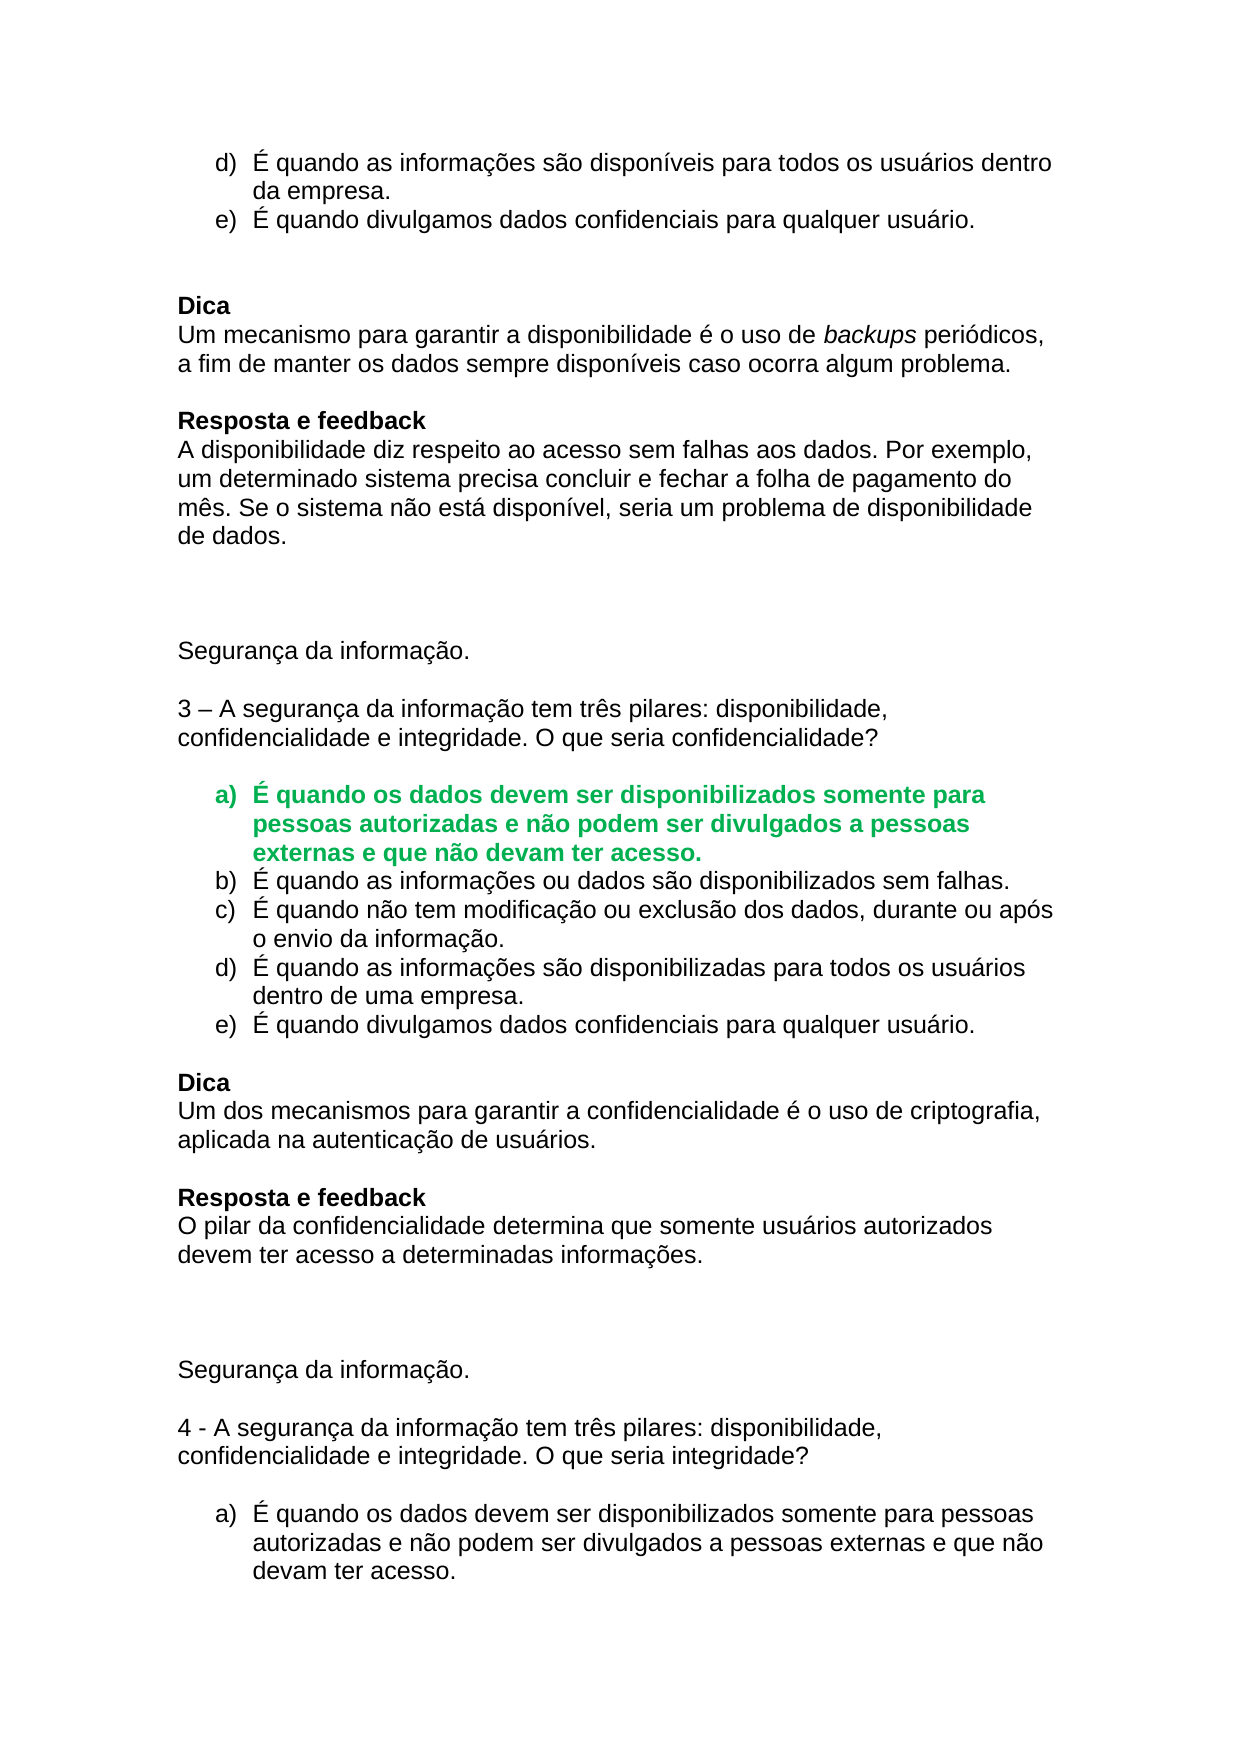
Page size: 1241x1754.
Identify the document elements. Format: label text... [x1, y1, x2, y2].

list É quando os dados devem ser disponibilizados somente para pessoas autorizadas e não podem ser divulgados a pessoas externas e que não devam ter acesso. [215, 1499, 1063, 1585]
text Um dos mecanismos para garantir a confidencialidade é o uso de criptografia, aplicada na autenticação de usuários. [177, 1096, 1063, 1154]
text O pilar da confidencialidade determina que somente usuários autorizados devem ter acesso a determinadas informações. [177, 1211, 1063, 1269]
text 3 – A segurança da informação tem três pilares: disponibilidade, confidencialidade e integridade. O que seria confidencialidade? [177, 694, 1063, 751]
text Dica [177, 1068, 1063, 1096]
text Resposta e feedback [177, 1183, 1063, 1211]
text A disponibilidade diz respeito ao acesso sem falhas aos dados. Por exemplo, um determinado sistema precisa concluir e fechar a folha de pagamento do mês. Se o sistema não está disponível, seria um problema de disponibilidade de dados. [177, 435, 1063, 550]
text Segurança da informação. [177, 636, 1063, 665]
text Segurança da informação. [177, 1355, 1063, 1384]
list É quando os dados devem ser disponibilizados somente para pessoas autorizadas e não podem ser divulgados a pessoas externas e que não devam ter acesso. [215, 780, 1063, 866]
text Resposta e feedback [177, 406, 1063, 435]
list É quando as informações são disponíveis para todos os usuários dentro da empresa. [215, 148, 1063, 205]
text Um mecanismo para garantir a disponibilidade é o uso de backups periódicos, a fim de manter os dados sempre disponíveis caso ocorra algum problema. [177, 320, 1063, 378]
list É quando divulgamos dados confidenciais para qualquer usuário. [215, 1010, 1063, 1039]
list É quando divulgamos dados confidenciais para qualquer usuário. [215, 205, 1063, 234]
list É quando não tem modificação ou exclusão dos dados, durante ou após o envio da informação. [215, 895, 1063, 953]
list É quando as informações são disponibilizadas para todos os usuários dentro de uma empresa. [215, 953, 1063, 1010]
text 4 - A segurança da informação tem três pilares: disponibilidade, confidencialidade e integridade. O que seria integridade? [177, 1413, 1063, 1470]
list É quando as informações ou dados são disponibilizados sem falhas. [215, 866, 1063, 895]
text Dica [177, 291, 1063, 320]
